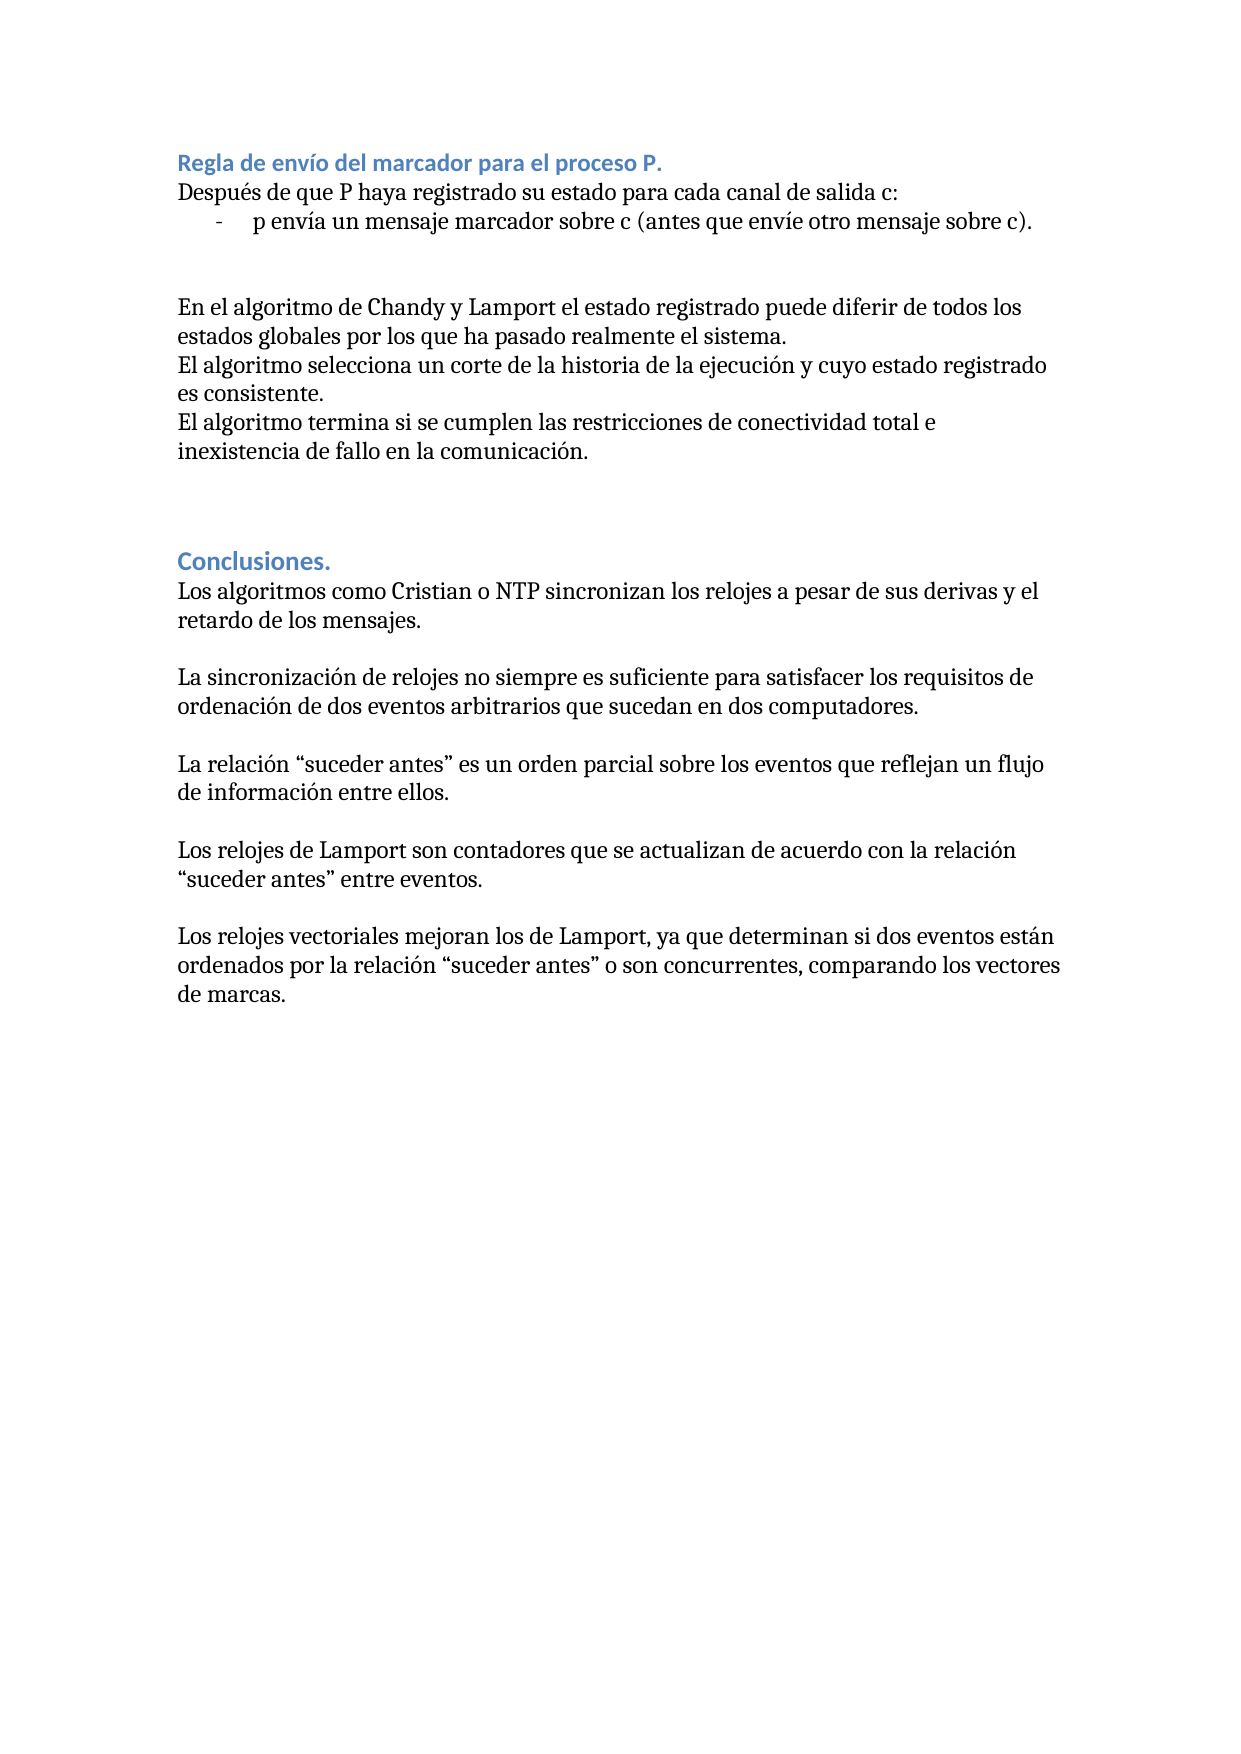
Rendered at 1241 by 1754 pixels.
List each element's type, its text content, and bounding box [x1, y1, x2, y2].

list p envía un mensaje marcador sobre c (antes que envíe otro mensaje sobre c). [215, 207, 1063, 236]
subtitle Conclusiones. [177, 544, 1063, 577]
text El algoritmo termina si se cumplen las restricciones de conectividad total e inexistencia de fallo en la comunicación. [177, 408, 1063, 466]
text La relación “suceder antes” es un orden parcial sobre los eventos que reflejan un flujo de información entre ellos. [177, 749, 1063, 807]
subtitle Regla de envío del marcador para el proceso P. [177, 148, 1063, 178]
text En el algoritmo de Chandy y Lamport el estado registrado puede diferir de todos los estados globales por los que ha pasado realmente el sistema. [177, 293, 1063, 351]
text El algoritmo selecciona un corte de la historia de la ejecución y cuyo estado registrado es consistente. [177, 351, 1063, 408]
text La sincronización de relojes no siempre es suficiente para satisfacer los requisitos de ordenación de dos eventos arbitrarios que sucedan en dos computadores. [177, 663, 1063, 721]
text Después de que P haya registrado su estado para cada canal de salida c: [177, 178, 1063, 207]
text Los algoritmos como Cristian o NTP sincronizan los relojes a pesar de sus derivas y el retardo de los mensajes. [177, 577, 1063, 634]
text Los relojes de Lamport son contadores que se actualizan de acuerdo con la relación “suceder antes” entre eventos. [177, 836, 1063, 893]
text Los relojes vectoriales mejoran los de Lamport, ya que determinan si dos eventos están ordenados por la relación “suceder antes” o son concurrentes, comparando los vectores de marcas. [177, 922, 1063, 1008]
